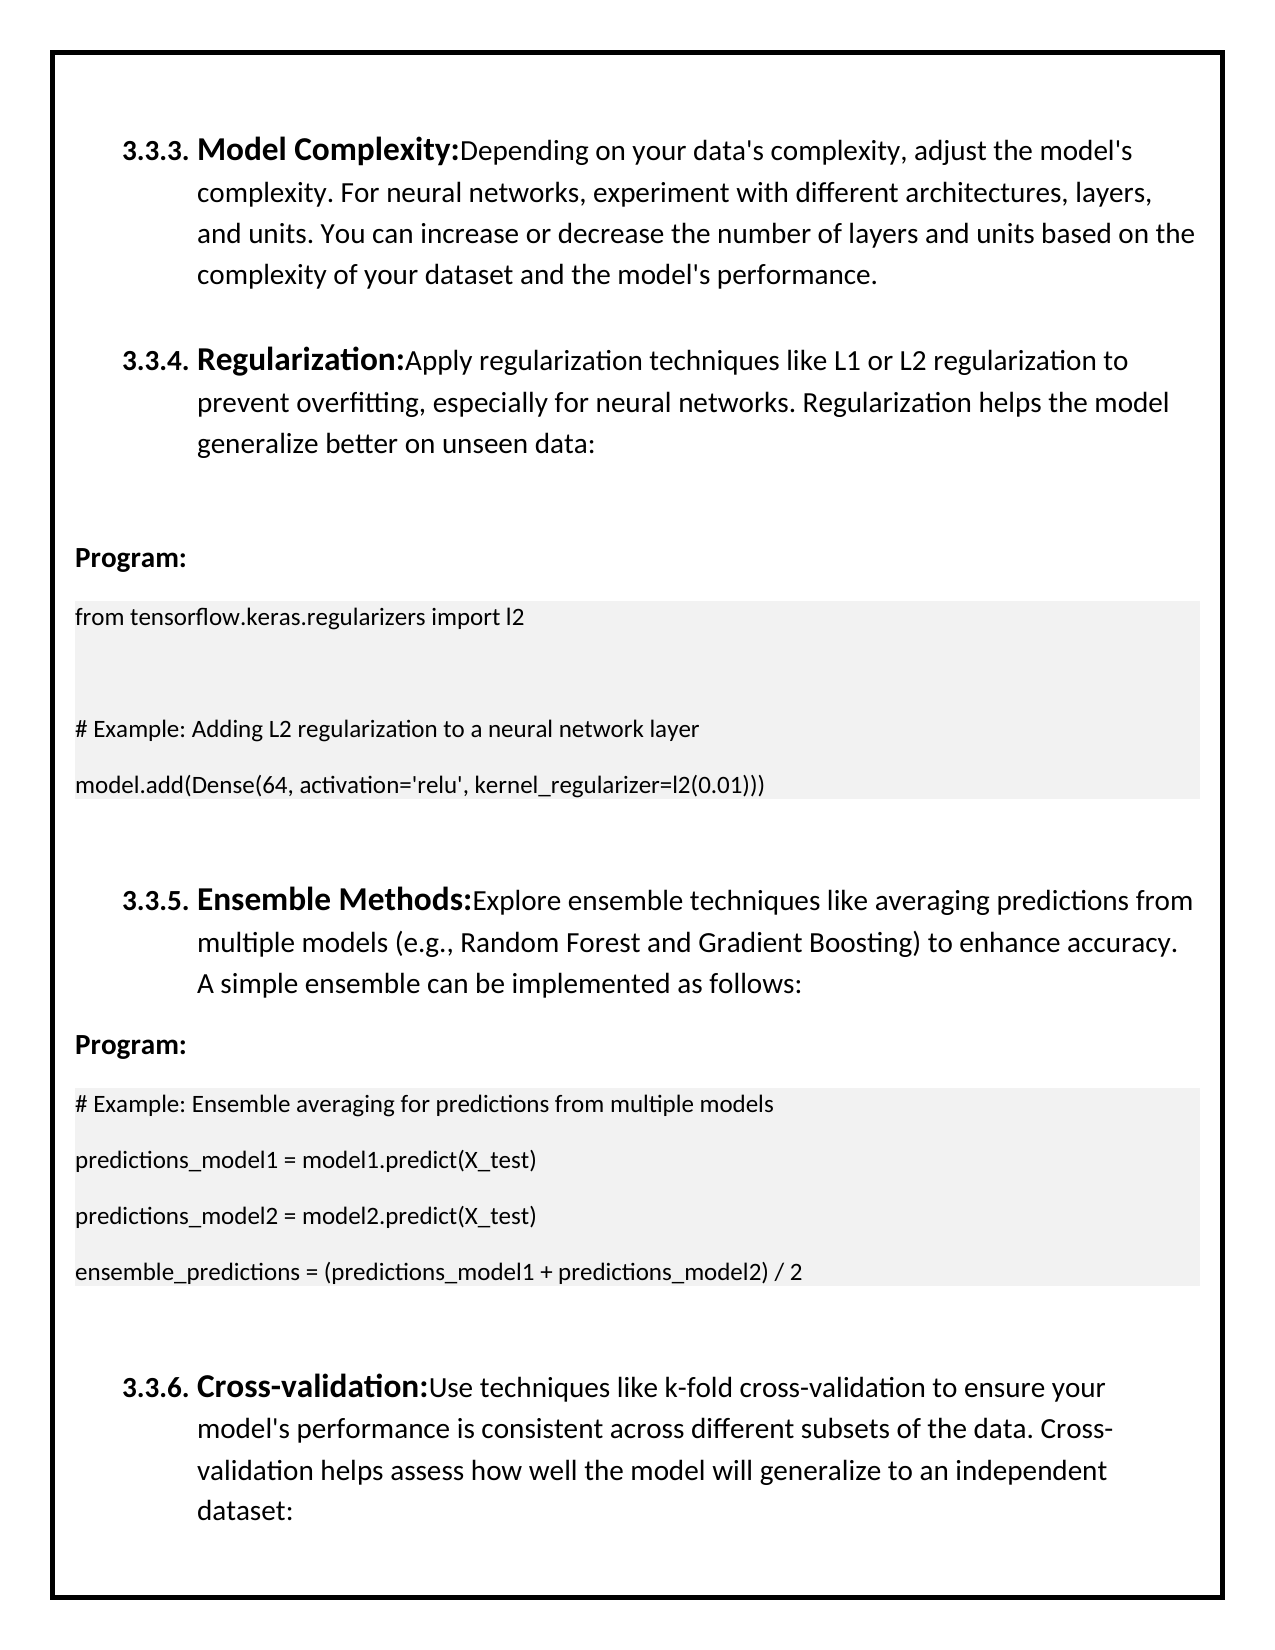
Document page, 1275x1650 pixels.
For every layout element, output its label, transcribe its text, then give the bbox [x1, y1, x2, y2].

text Program: [75, 1026, 1200, 1062]
list Ensemble Methods:Explore ensemble techniques like averaging predictions from multiple models (e.g., Random Forest and Gradient Boosting) to enhance accuracy. A simple ensemble can be implemented as follows: [122, 878, 1200, 1000]
text predictions_model1 = model1.predict(X_test) [75, 1144, 1200, 1174]
text predictions_model2 = model2.predict(X_test) [75, 1200, 1200, 1230]
text # Example: Ensemble averaging for predictions from multiple models [75, 1088, 1200, 1119]
text model.add(Dense(64, activation='relu', kernel_regularizer=l2(0.01))) [75, 769, 1200, 799]
list Cross-validation:Use techniques like k-fold cross-validation to ensure your model's performance is consistent across different subsets of the data. Cross-validation helps assess how well the model will generalize to an independent dataset: [122, 1364, 1200, 1528]
list Model Complexity:Depending on your data's complexity, adjust the model's complexity. For neural networks, experiment with different architectures, layers, and units. You can increase or decrease the number of layers and units based on the complexity of your dataset and the model's performance. [122, 128, 1200, 292]
text from tensorflow.keras.regularizers import l2 [75, 601, 1200, 632]
text ensemble_predictions = (predictions_model1 + predictions_model2) / 2 [75, 1256, 1200, 1286]
text Program: [75, 539, 1200, 575]
text # Example: Adding L2 regularization to a neural network layer [75, 713, 1200, 743]
list Regularization:Apply regularization techniques like L1 or L2 regularization to prevent overfitting, especially for neural networks. Regularization helps the model generalize better on unseen data: [122, 338, 1200, 460]
